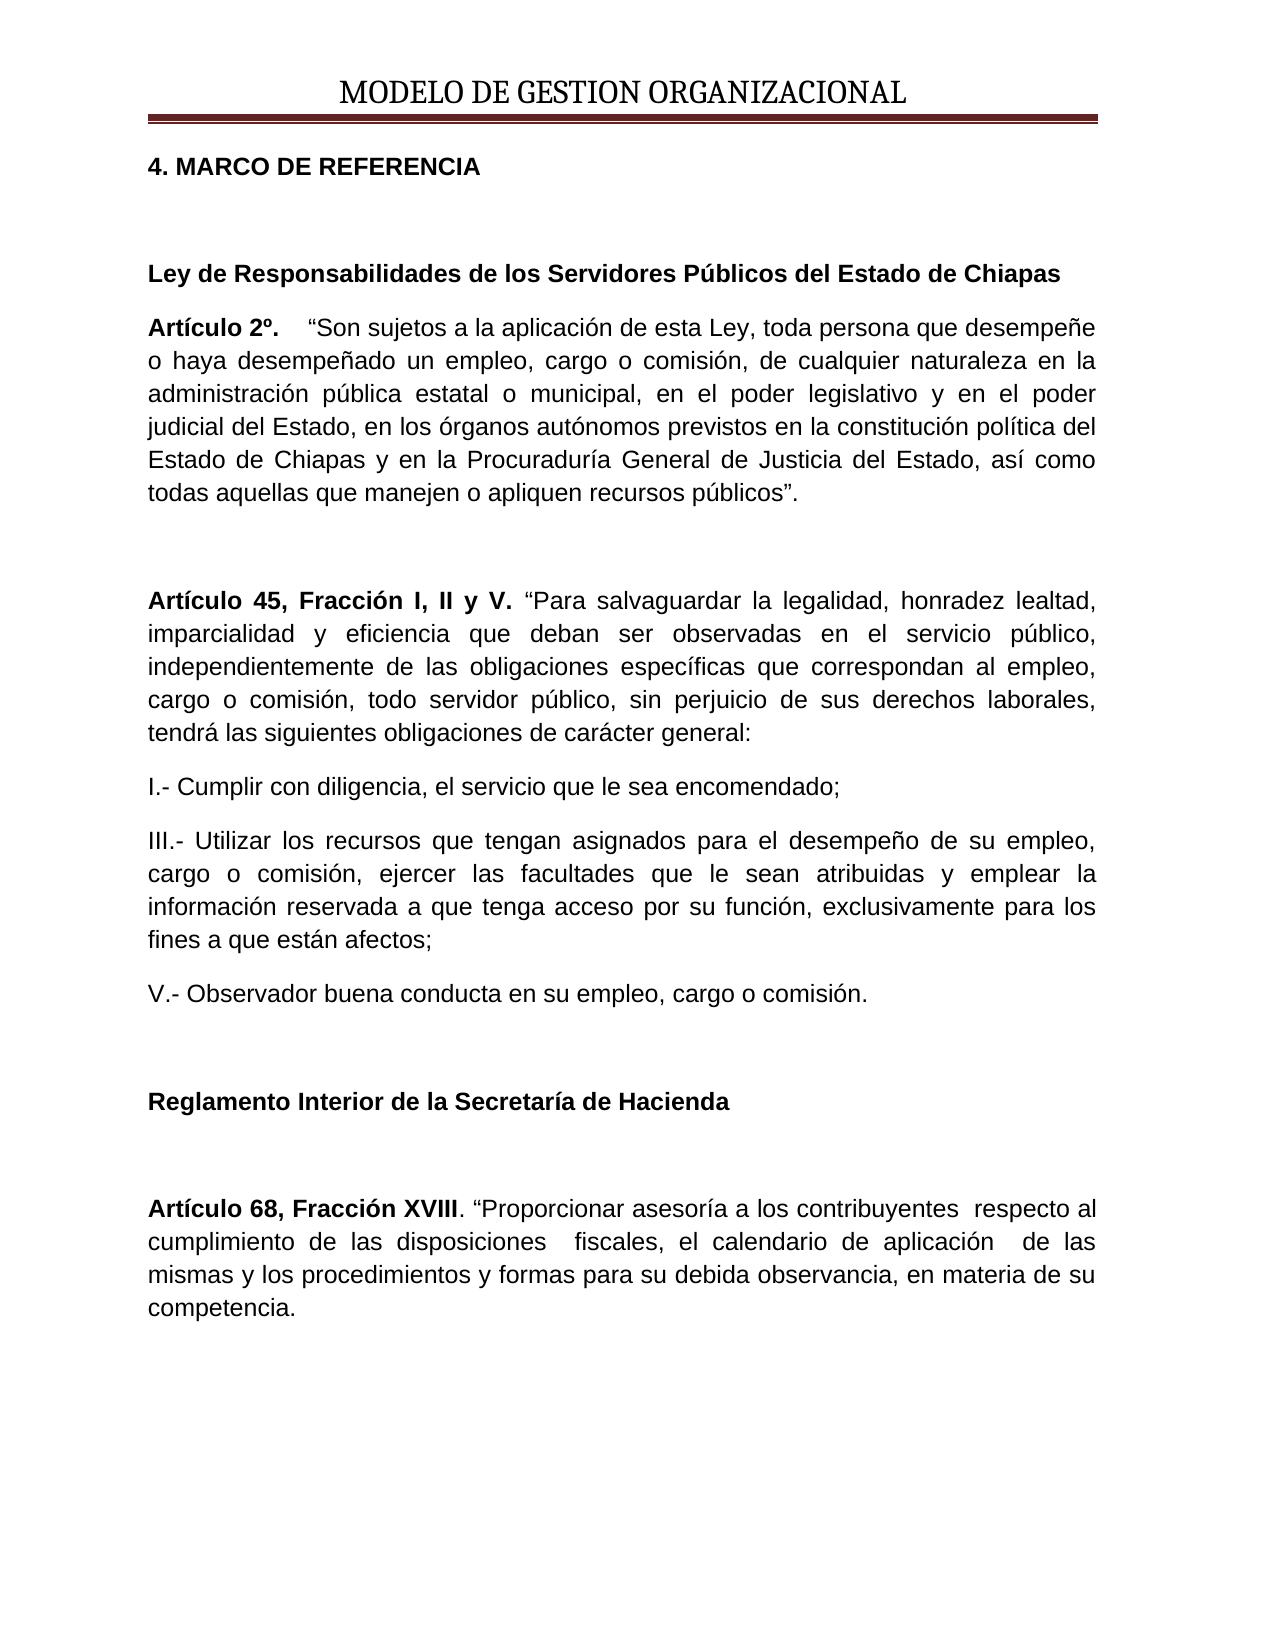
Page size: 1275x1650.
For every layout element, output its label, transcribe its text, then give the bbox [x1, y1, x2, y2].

text Artículo 68, Fracción XVIII. “Proporcionar asesoría a los contribuyentes respecto al cumplimiento de las disposiciones fiscales, el calendario de aplicación de las mismas y los procedimientos y formas para su debida observancia, en materia de su competencia. [148, 1194, 1098, 1322]
text Artículo 2º. “Son sujetos a la aplicación de esta Ley, toda persona que desempeñe o haya desempeñado un empleo, cargo o comisión, de cualquier naturaleza en la administración pública estatal o municipal, en el poder legislativo y en el poder judicial del Estado, en los órganos autónomos previstos en la constitución política del Estado de Chiapas y en la Procuraduría General de Justicia del Estado, así como todas aquellas que manejen o apliquen recursos públicos”. [148, 313, 1098, 507]
text Ley de Responsabilidades de los Servidores Públicos del Estado de Chiapas [148, 259, 1098, 288]
text Reglamento Interior de la Secretaría de Hacienda [148, 1086, 1098, 1115]
text 4. MARCO DE REFERENCIA [148, 152, 1098, 180]
text Artículo 45, Fracción I, II y V. “Para salvaguardar la legalidad, honradez lealtad, imparcialidad y eficiencia que deban ser observadas en el servicio público, independientemente de las obligaciones específicas que correspondan al empleo, cargo o comisión, todo servidor público, sin perjuicio de sus derechos laborales, tendrá las siguientes obligaciones de carácter general: [148, 586, 1098, 747]
text I.- Cumplir con diligencia, el servicio que le sea encomendado; [148, 772, 1098, 801]
text III.- Utilizar los recursos que tengan asignados para el desempeño de su empleo, cargo o comisión, ejercer las facultades que le sean atribuidas y emplear la información reservada a que tenga acceso por su función, exclusivamente para los fines a que están afectos; [148, 826, 1098, 954]
text V.- Observador buena conducta en su empleo, cargo o comisión. [148, 979, 1098, 1007]
